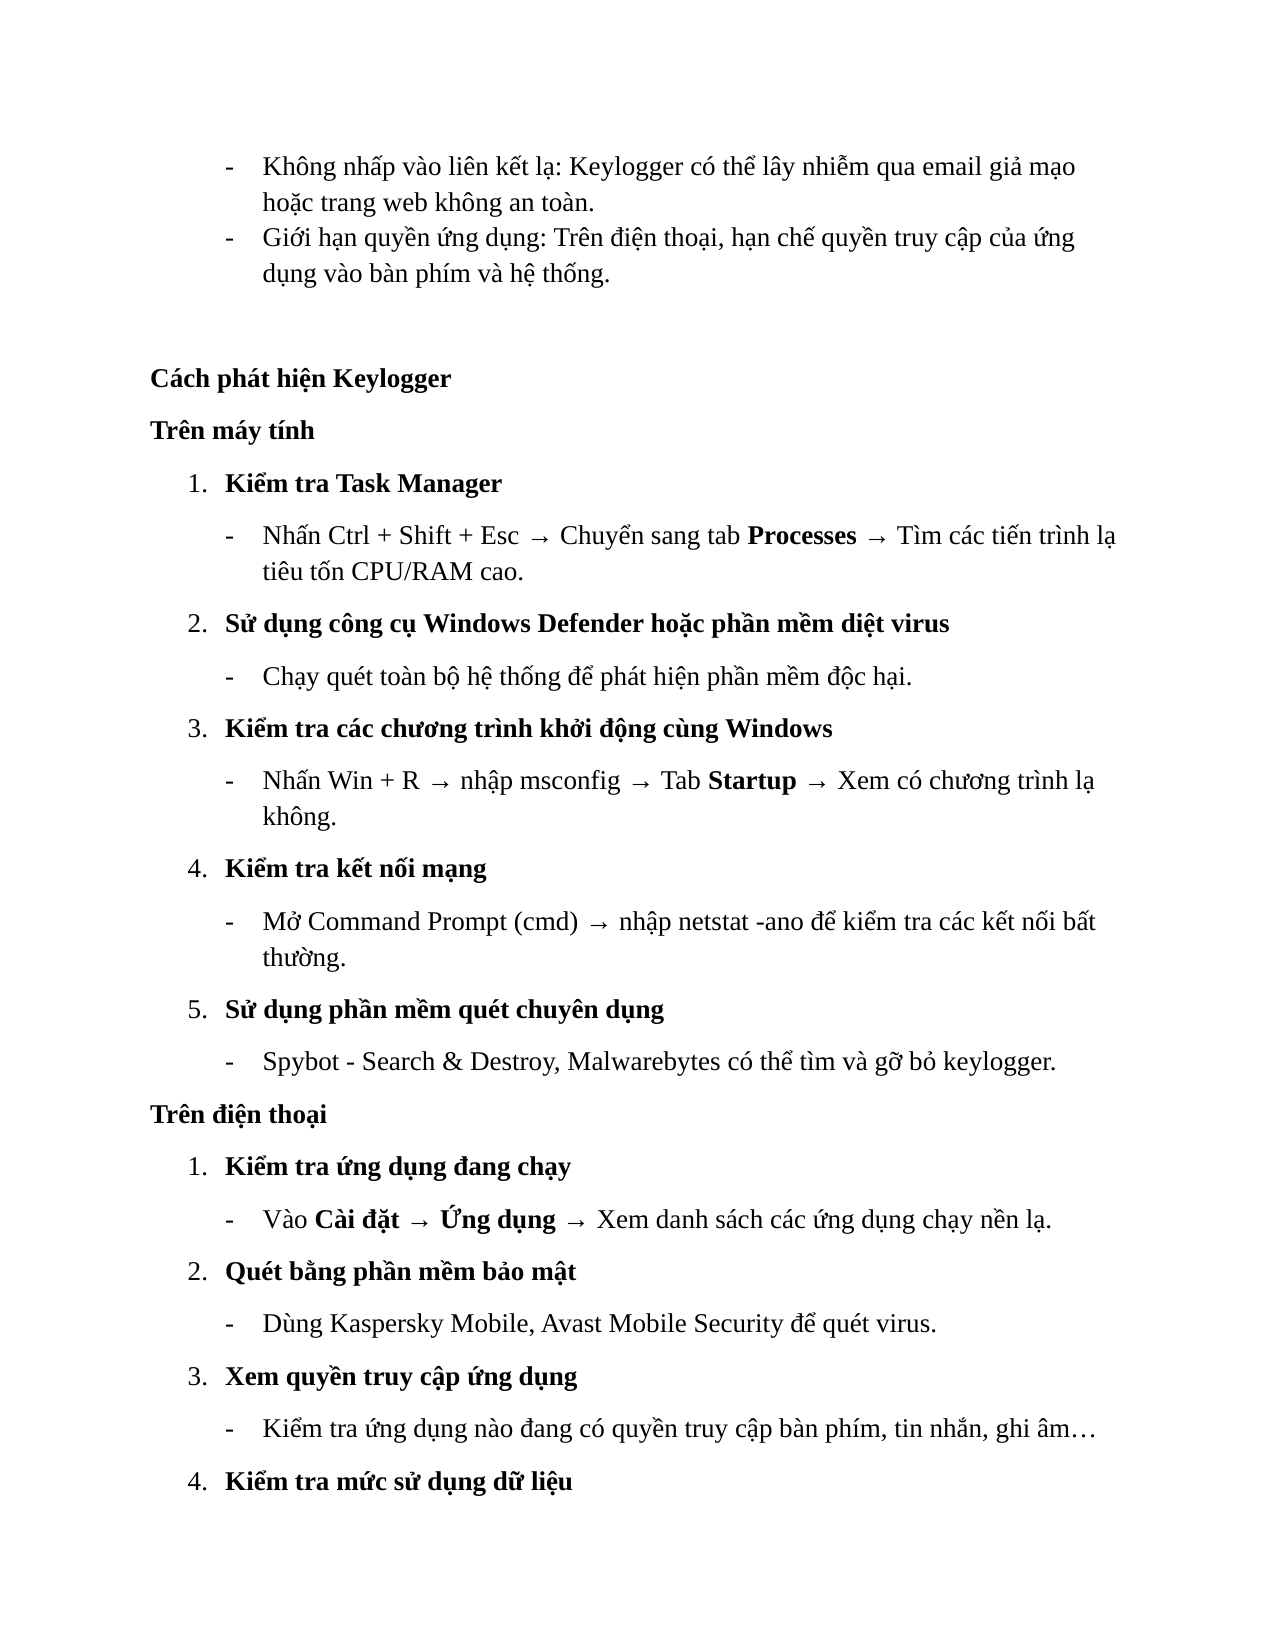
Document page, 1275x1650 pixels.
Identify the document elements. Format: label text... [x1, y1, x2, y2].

list Kiểm tra mức sử dụng dữ liệu [187, 1465, 1125, 1496]
list Kiểm tra ứng dụng đang chạy [187, 1150, 1125, 1181]
list Xem quyền truy cập ứng dụng [187, 1360, 1125, 1391]
list Sử dụng công cụ Windows Defender hoặc phần mềm diệt virus [187, 607, 1125, 638]
list Mở Command Prompt (cmd) → nhập netstat -ano để kiểm tra các kết nối bất thường. [225, 905, 1125, 972]
text Trên máy tính [150, 414, 1125, 446]
list Nhấn Win + R → nhập msconfig → Tab Startup → Xem có chương trình lạ không. [225, 764, 1125, 831]
list Kiểm tra các chương trình khởi động cùng Windows [187, 712, 1125, 743]
list Vào Cài đặt → Ứng dụng → Xem danh sách các ứng dụng chạy nền lạ. [225, 1203, 1125, 1234]
list Dùng Kaspersky Mobile, Avast Mobile Security để quét virus. [225, 1307, 1125, 1339]
list Kiểm tra kết nối mạng [187, 853, 1125, 884]
list Kiểm tra ứng dụng nào đang có quyền truy cập bàn phím, tin nhắn, ghi âm… [225, 1412, 1125, 1443]
list Chạy quét toàn bộ hệ thống để phát hiện phần mềm độc hại. [225, 660, 1125, 691]
text Cách phát hiện Keylogger [150, 362, 1125, 393]
list Nhấn Ctrl + Shift + Esc → Chuyển sang tab Processes → Tìm các tiến trình lạ tiêu tốn CPU/RAM cao. [225, 519, 1125, 586]
list Quét bằng phần mềm bảo mật [187, 1255, 1125, 1286]
list Spybot - Search & Destroy, Malwarebytes có thể tìm và gỡ bỏ keylogger. [225, 1046, 1125, 1077]
text Trên điện thoại [150, 1098, 1125, 1129]
list Không nhấp vào liên kết lạ: Keylogger có thể lây nhiễm qua email giả mạo hoặc trang web không an toàn. [225, 150, 1125, 217]
list Sử dụng phần mềm quét chuyên dụng [187, 993, 1125, 1024]
list Giới hạn quyền ứng dụng: Trên điện thoại, hạn chế quyền truy cập của ứng dụng vào bàn phím và hệ thống. [225, 221, 1125, 288]
list Kiểm tra Task Manager [187, 467, 1125, 498]
